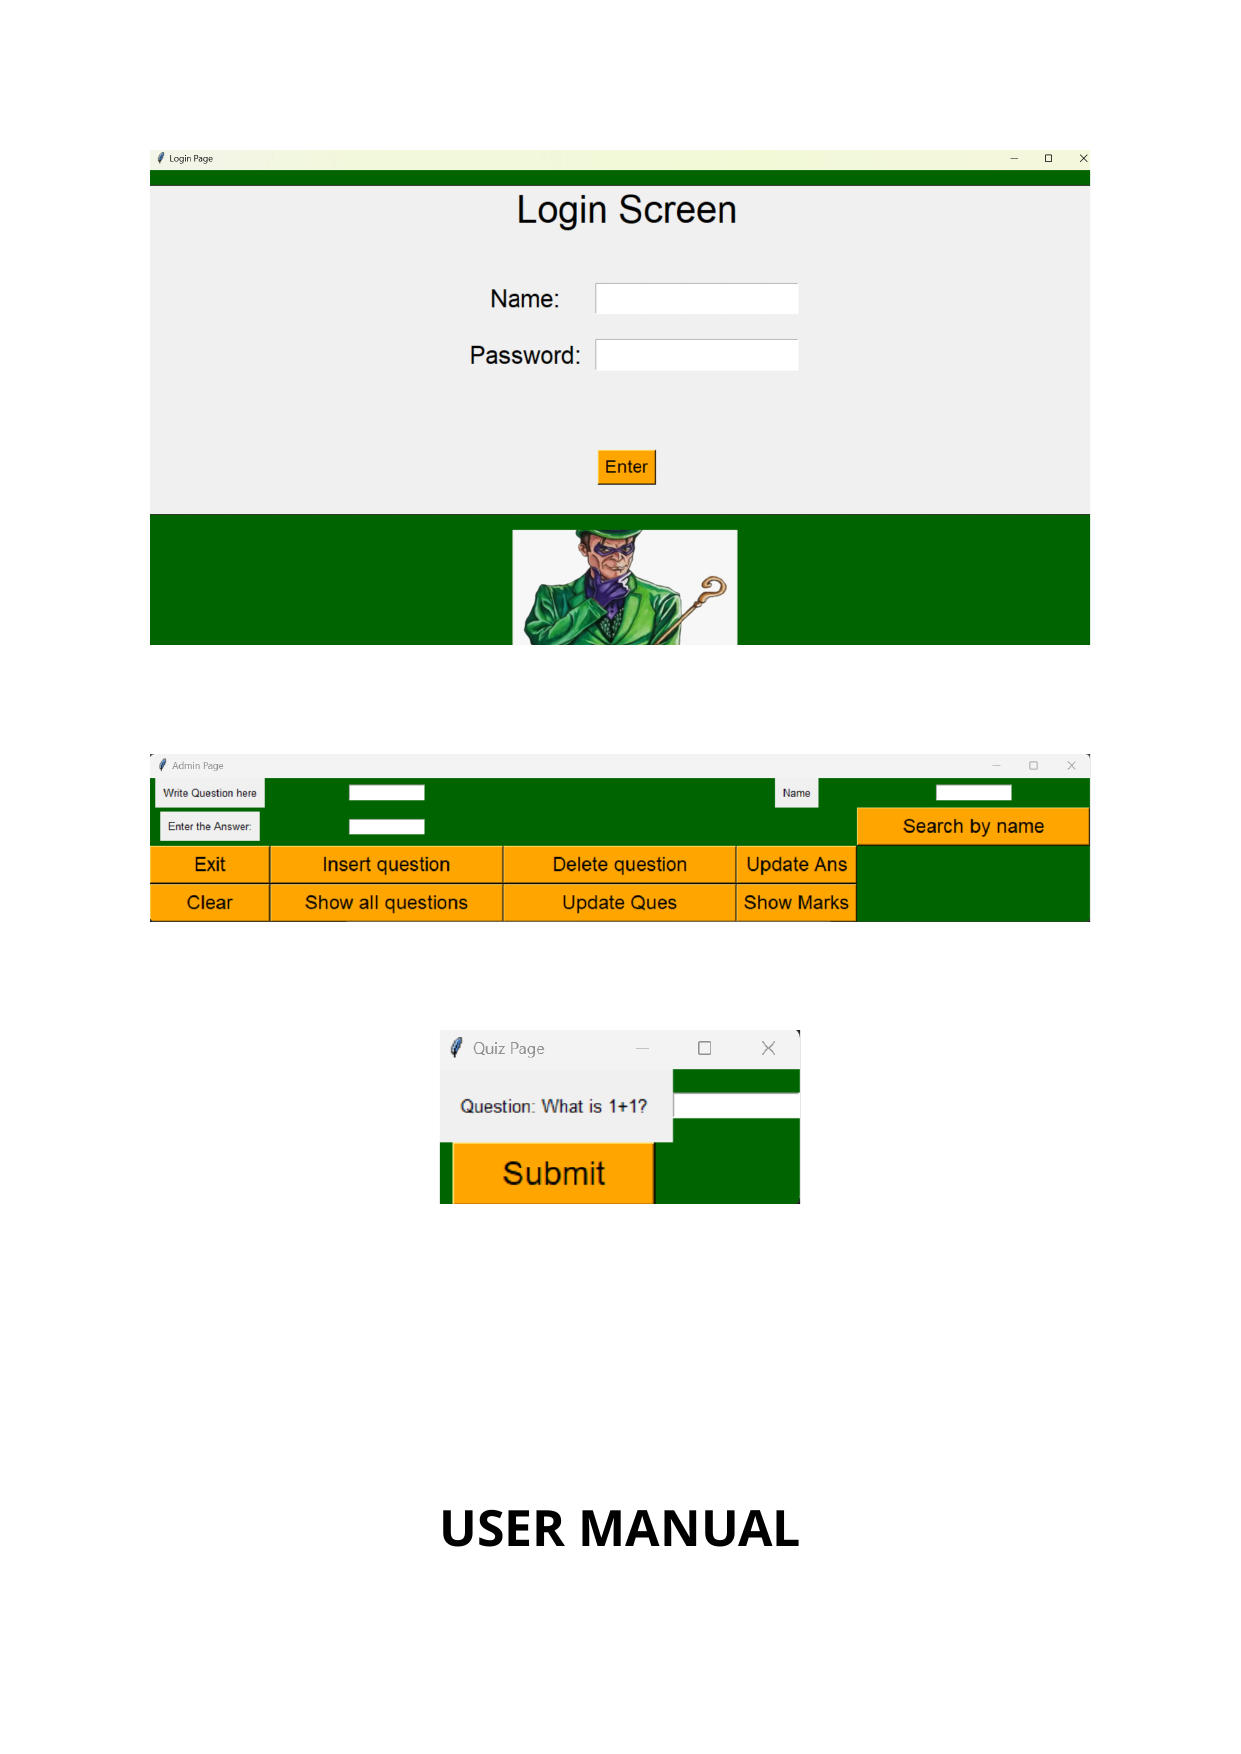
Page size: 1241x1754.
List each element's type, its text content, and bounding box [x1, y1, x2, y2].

picture [150, 754, 1091, 922]
picture [439, 1030, 801, 1204]
text USER MANUAL [150, 1493, 1090, 1561]
picture [150, 150, 1091, 645]
